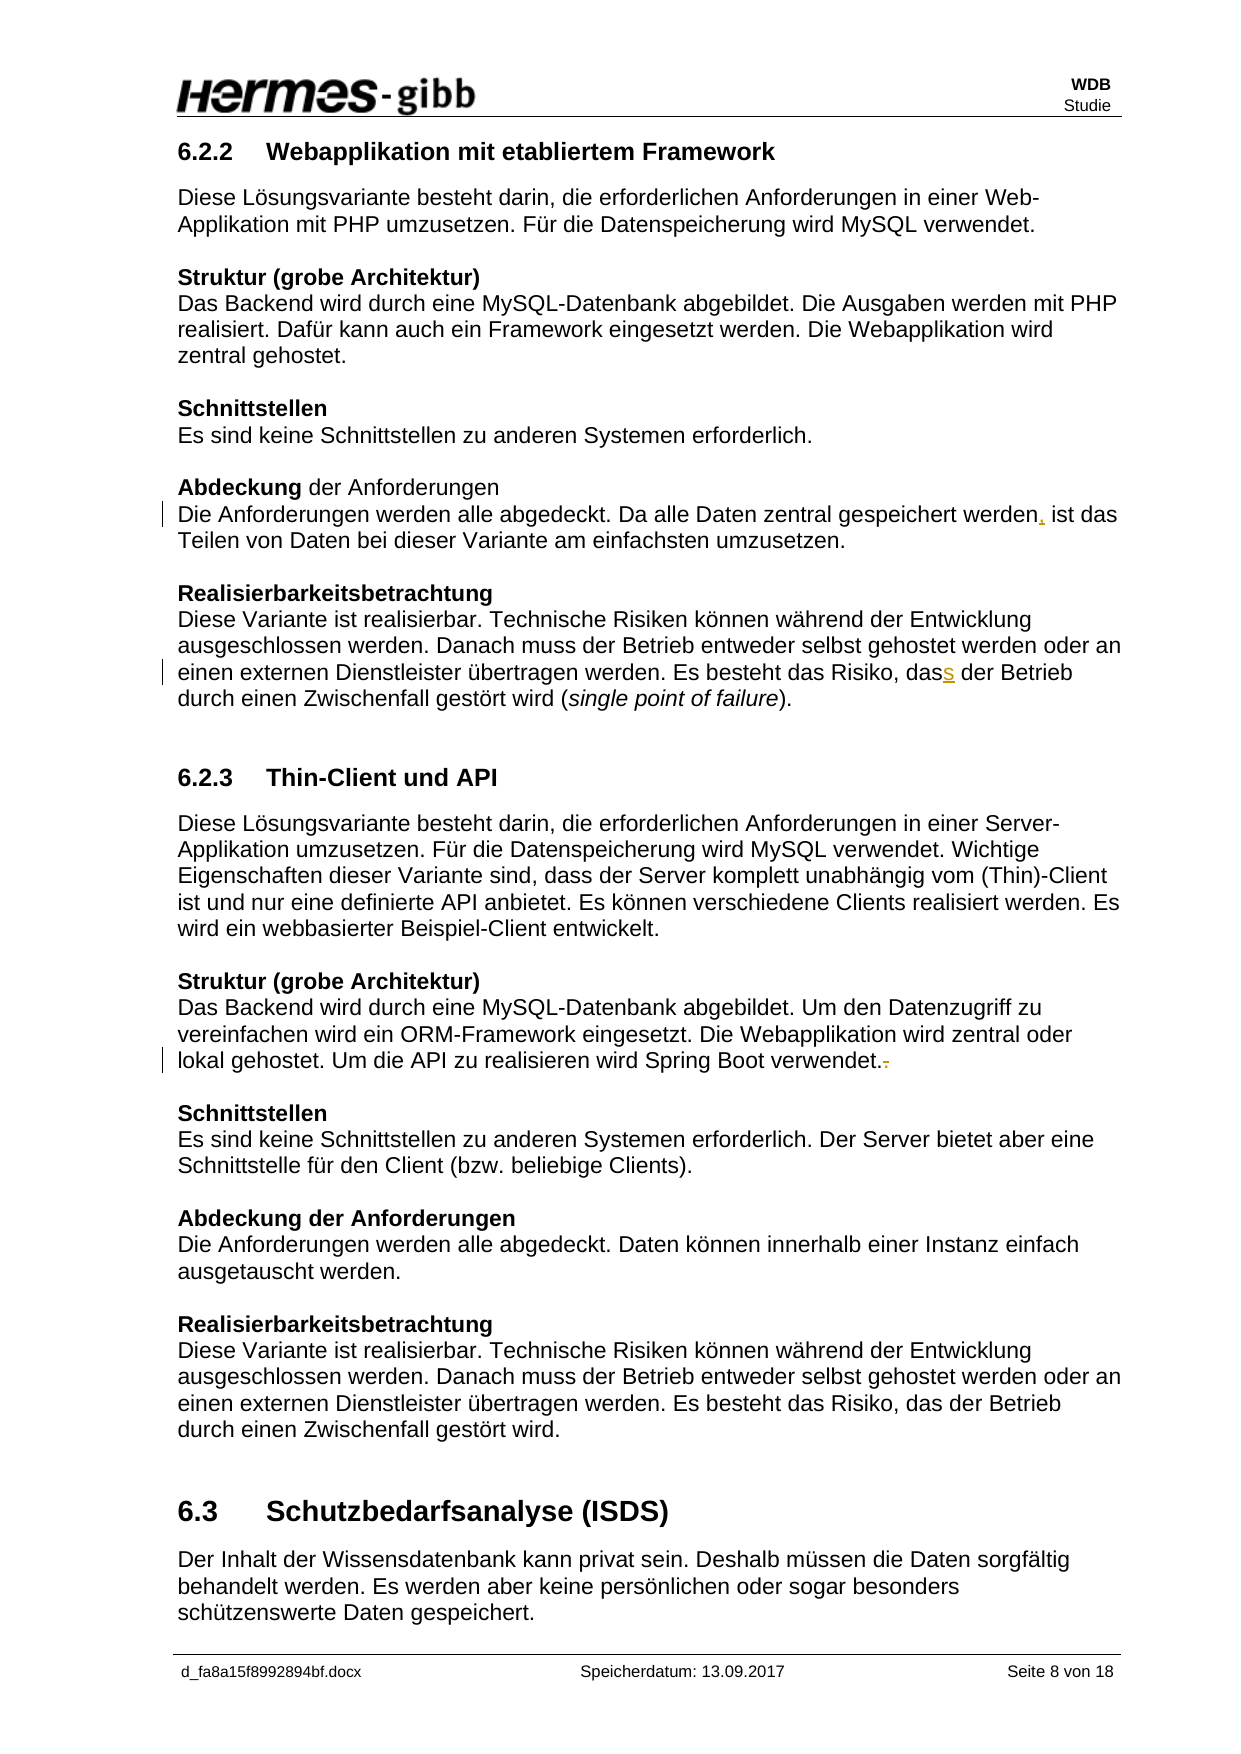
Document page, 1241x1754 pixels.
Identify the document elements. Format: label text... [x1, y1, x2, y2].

text Realisierbarkeitsbetrachtung [177, 580, 1122, 606]
text Diese Lösungsvariante besteht darin, die erforderlichen Anforderungen in einer Web-Applikation mit PHP umzusetzen. Für die Datenspeicherung wird MySQL verwendet. [177, 184, 1122, 237]
subtitle Thin-Client und API [177, 763, 1122, 792]
subtitle Webapplikation mit etabliertem Framework [177, 137, 1122, 166]
text Abdeckung der Anforderungen [177, 474, 1122, 501]
subtitle Schutzbedarfsanalyse (ISDS) [177, 1494, 1122, 1527]
text Schnittstellen [177, 395, 1122, 422]
text Die Anforderungen werden alle abgedeckt. Da alle Daten zentral gespeichert werden ist das Teilen von Daten bei dieser Variante am einfachsten umzusetzen. [177, 501, 1122, 553]
text Der Inhalt der Wissensdatenbank kann privat sein. Deshalb müssen die Daten sorgfältig behandelt werden. Es werden aber keine persönlichen oder sogar besonders schützenswerte Daten gespeichert. [177, 1546, 1122, 1625]
text Es sind keine Schnittstellen zu anderen Systemen erforderlich. [177, 422, 1122, 448]
text Das Backend wird durch eine MySQL-Datenbank abgebildet. Um den Datenzugriff zu vereinfachen wird ein ORM-Framework eingesetzt. Die Webapplikation wird zentral oder lokal gehostet. Um die API zu realisieren wird Spring Boot verwendet. [177, 994, 1122, 1073]
text Abdeckung der Anforderungen [177, 1205, 1122, 1231]
text Schnittstellen [177, 1100, 1122, 1126]
text Die Anforderungen werden alle abgedeckt. Daten können innerhalb einer Instanz einfach ausgetauscht werden. [177, 1231, 1122, 1284]
text Diese Variante ist realisierbar. Technische Risiken können während der Entwicklung ausgeschlossen werden. Danach muss der Betrieb entweder selbst gehostet werden oder an einen externen Dienstleister übertragen werden. Es besteht das Risiko, das der Betrieb durch einen Zwischenfall gestört wird (single point of failure). [177, 606, 1122, 711]
text Es sind keine Schnittstellen zu anderen Systemen erforderlich. Der Server bietet aber eine Schnittstelle für den Client (bzw. beliebige Clients). [177, 1126, 1122, 1179]
text Struktur (grobe Architektur) [177, 263, 1122, 290]
text Realisierbarkeitsbetrachtung [177, 1311, 1122, 1337]
text Diese Lösungsvariante besteht darin, die erforderlichen Anforderungen in einer Server-Applikation umzusetzen. Für die Datenspeicherung wird MySQL verwendet. Wichtige Eigenschaften dieser Variante sind, dass der Server komplett unabhängig vom (Thin)-Client ist und nur eine definierte API anbietet. Es können verschiedene Clients realisiert werden. Es wird ein webbasierter Beispiel-Client entwickelt. [177, 810, 1122, 942]
text Struktur (grobe Architektur) [177, 968, 1122, 994]
text Diese Variante ist realisierbar. Technische Risiken können während der Entwicklung ausgeschlossen werden. Danach muss der Betrieb entweder selbst gehostet werden oder an einen externen Dienstleister übertragen werden. Es besteht das Risiko, das der Betrieb durch einen Zwischenfall gestört wird. [177, 1337, 1122, 1442]
text Das Backend wird durch eine MySQL-Datenbank abgebildet. Die Ausgaben werden mit PHP realisiert. Dafür kann auch ein Framework eingesetzt werden. Die Webapplikation wird zentral gehostet. [177, 290, 1122, 369]
